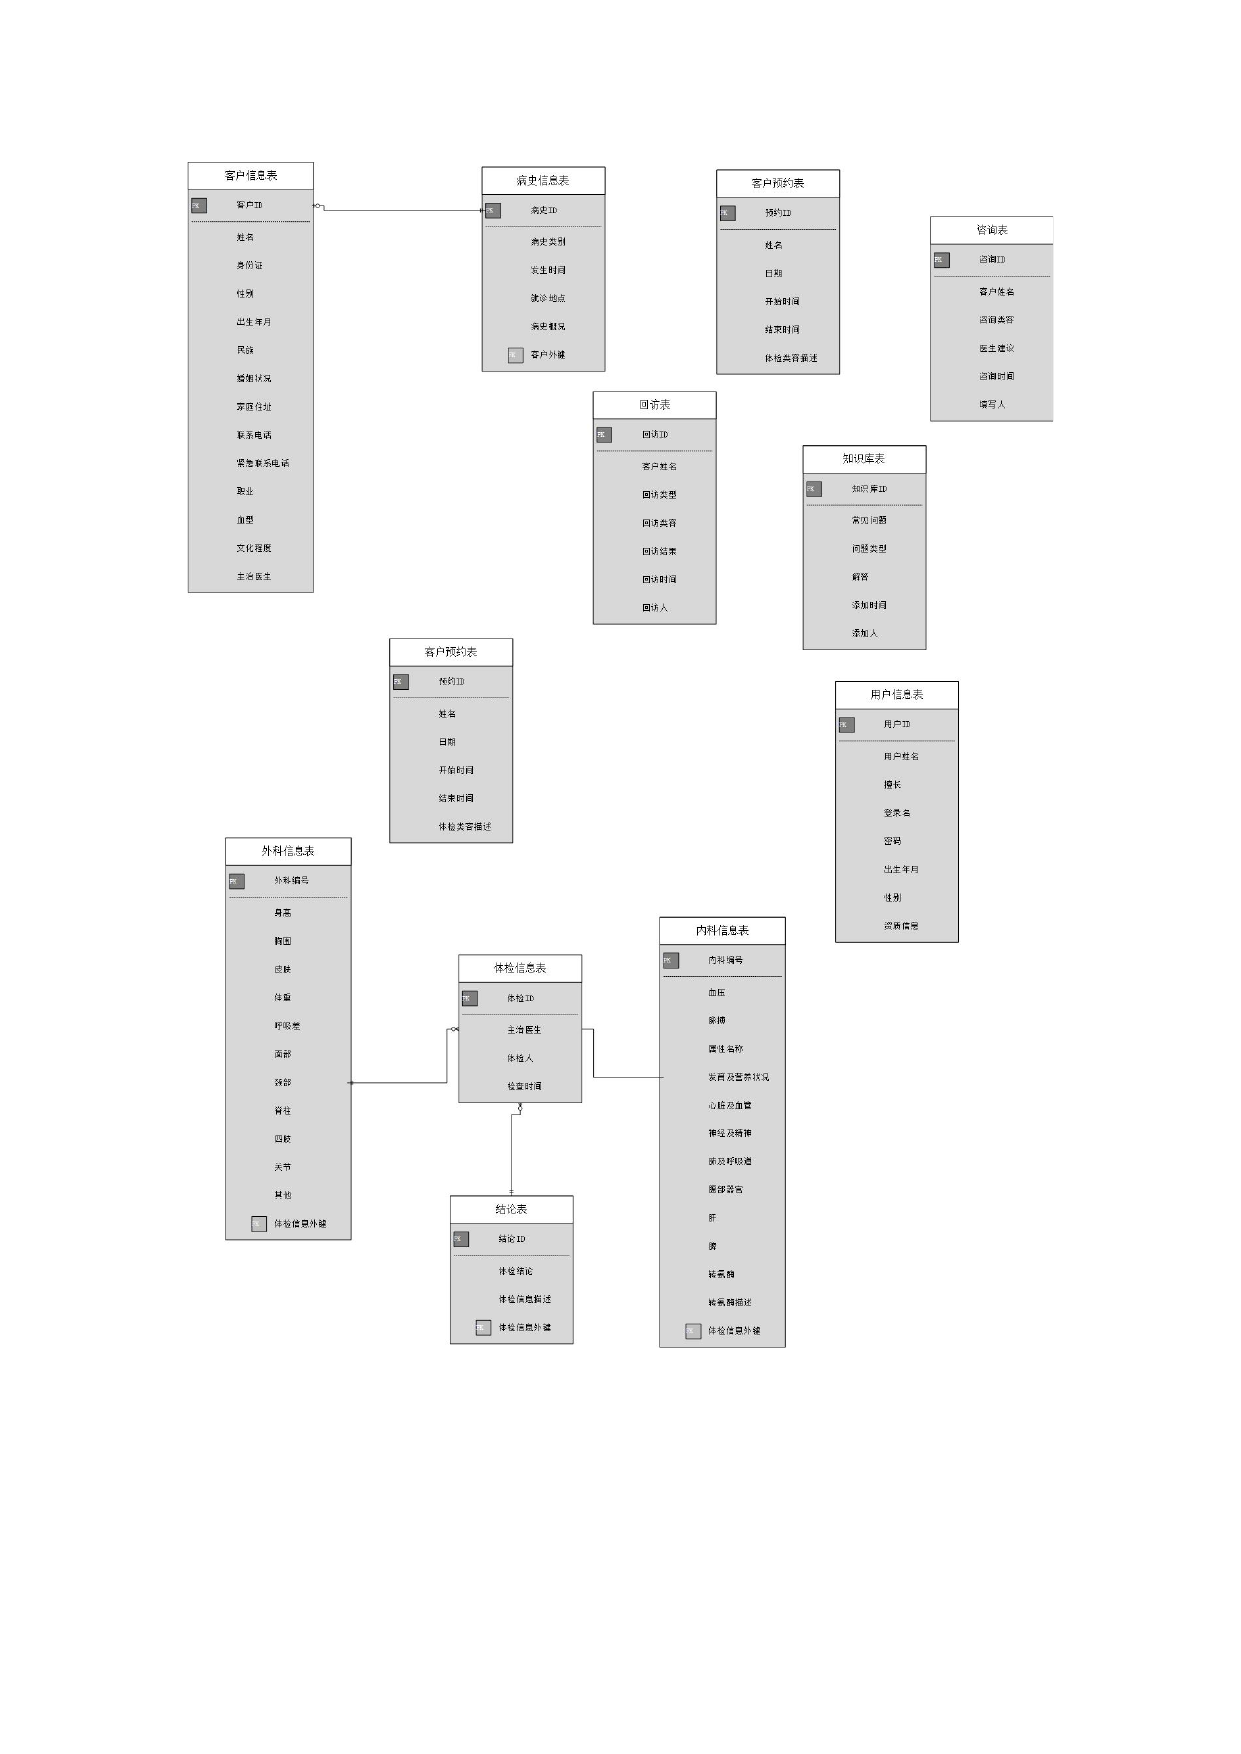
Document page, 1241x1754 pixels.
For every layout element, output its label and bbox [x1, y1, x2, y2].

picture [187, 162, 1054, 1348]
